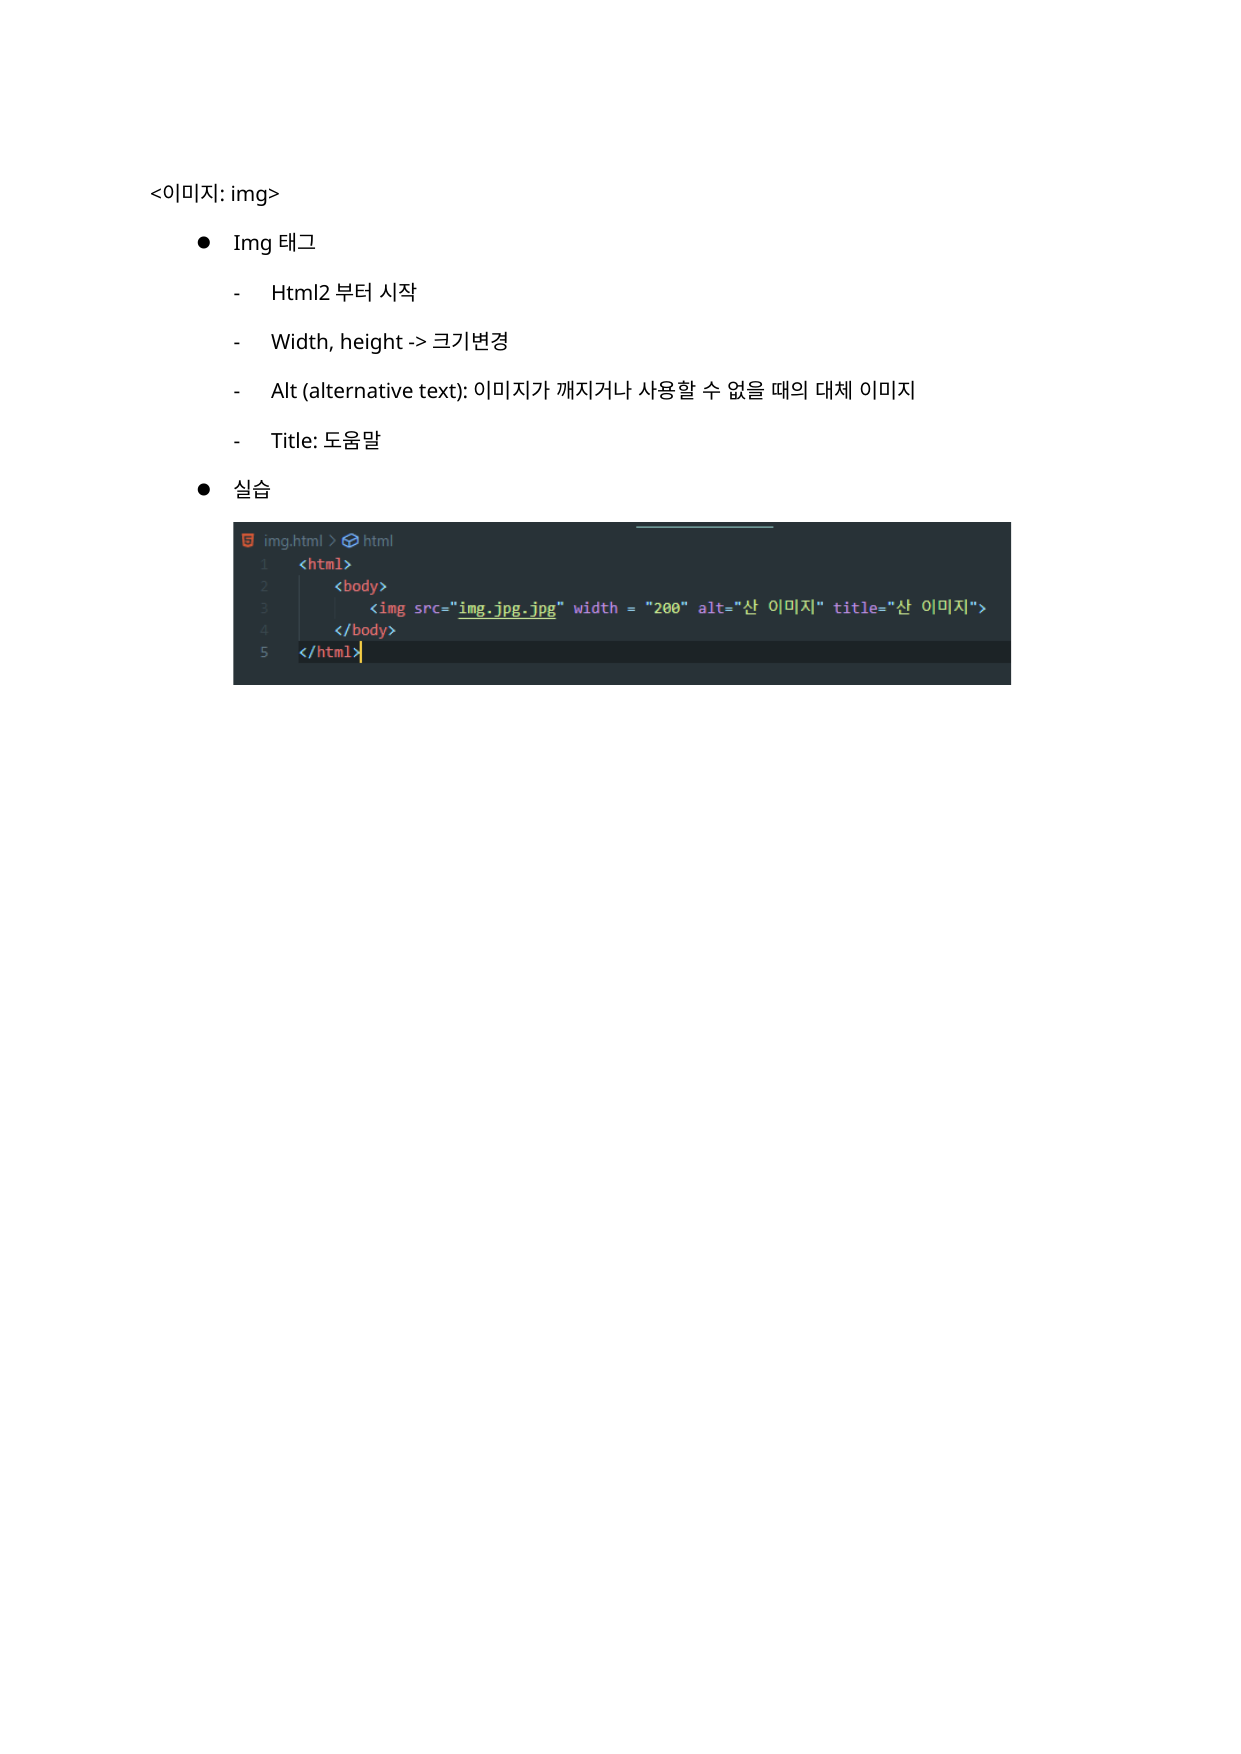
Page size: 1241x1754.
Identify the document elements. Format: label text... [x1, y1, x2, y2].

picture [233, 522, 1012, 685]
list Html2부터 시작 [233, 276, 1090, 306]
text <이미지: img> [150, 177, 1090, 207]
list Width, height -> 크기변경 [233, 325, 1090, 356]
list Title: 도움말 [233, 424, 1090, 454]
list 실습 [196, 473, 1090, 504]
list Alt (alternative text): 이미지가 깨지거나 사용할 수 없을 때의 대체 이미지 [233, 375, 1090, 405]
list Img 태그 [196, 227, 1090, 257]
